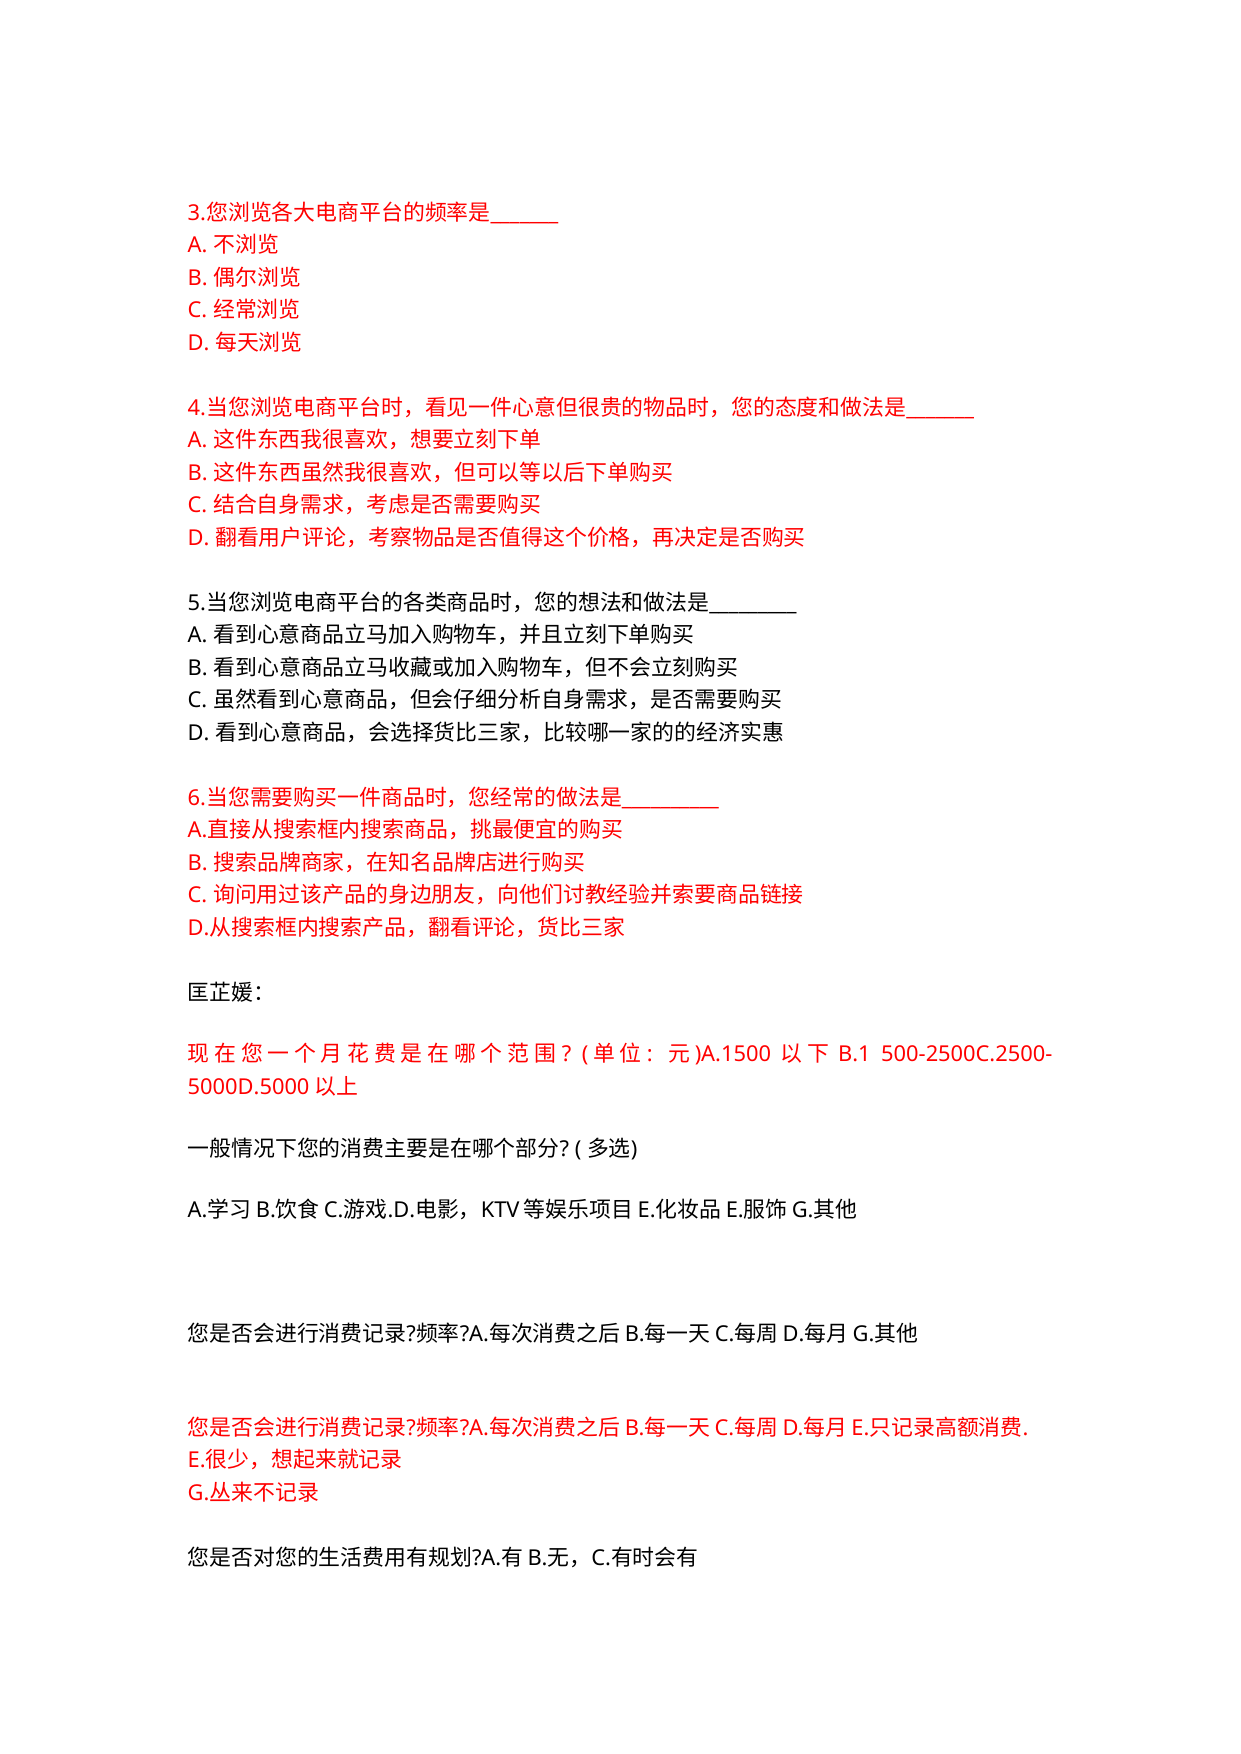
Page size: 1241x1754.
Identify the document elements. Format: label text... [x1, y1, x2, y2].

text A.学习B.饮食C.游戏.D.电影，KTV等娱乐项目E.化妆品E.服饰G.其他 [187, 1192, 1053, 1224]
text 您是否对您的生活费用有规划?A.有B.无，C.有时会有 [187, 1539, 1053, 1572]
text 您是否会进行消费记录?频率?A.每次消费之后B.每一天C.每周D.每月E.只记录高额消费. [187, 1409, 1053, 1442]
text 现在您一个月花费是在哪个范围? (单位: 元)A.1500以下B.1 500-2500C.2500- 5000D.5000以上 [187, 1036, 1053, 1101]
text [187, 162, 1053, 1007]
text G.丛来不记录 [187, 1474, 1053, 1507]
text 您是否会进行消费记录?频率?A.每次消费之后B.每一天C.每周D.每月G.其他 [187, 1315, 1053, 1348]
text E.很少，想起来就记录 [187, 1442, 1053, 1474]
text 一般情况下您的消费主要是在哪个部分? ( 多选) [187, 1130, 1053, 1163]
